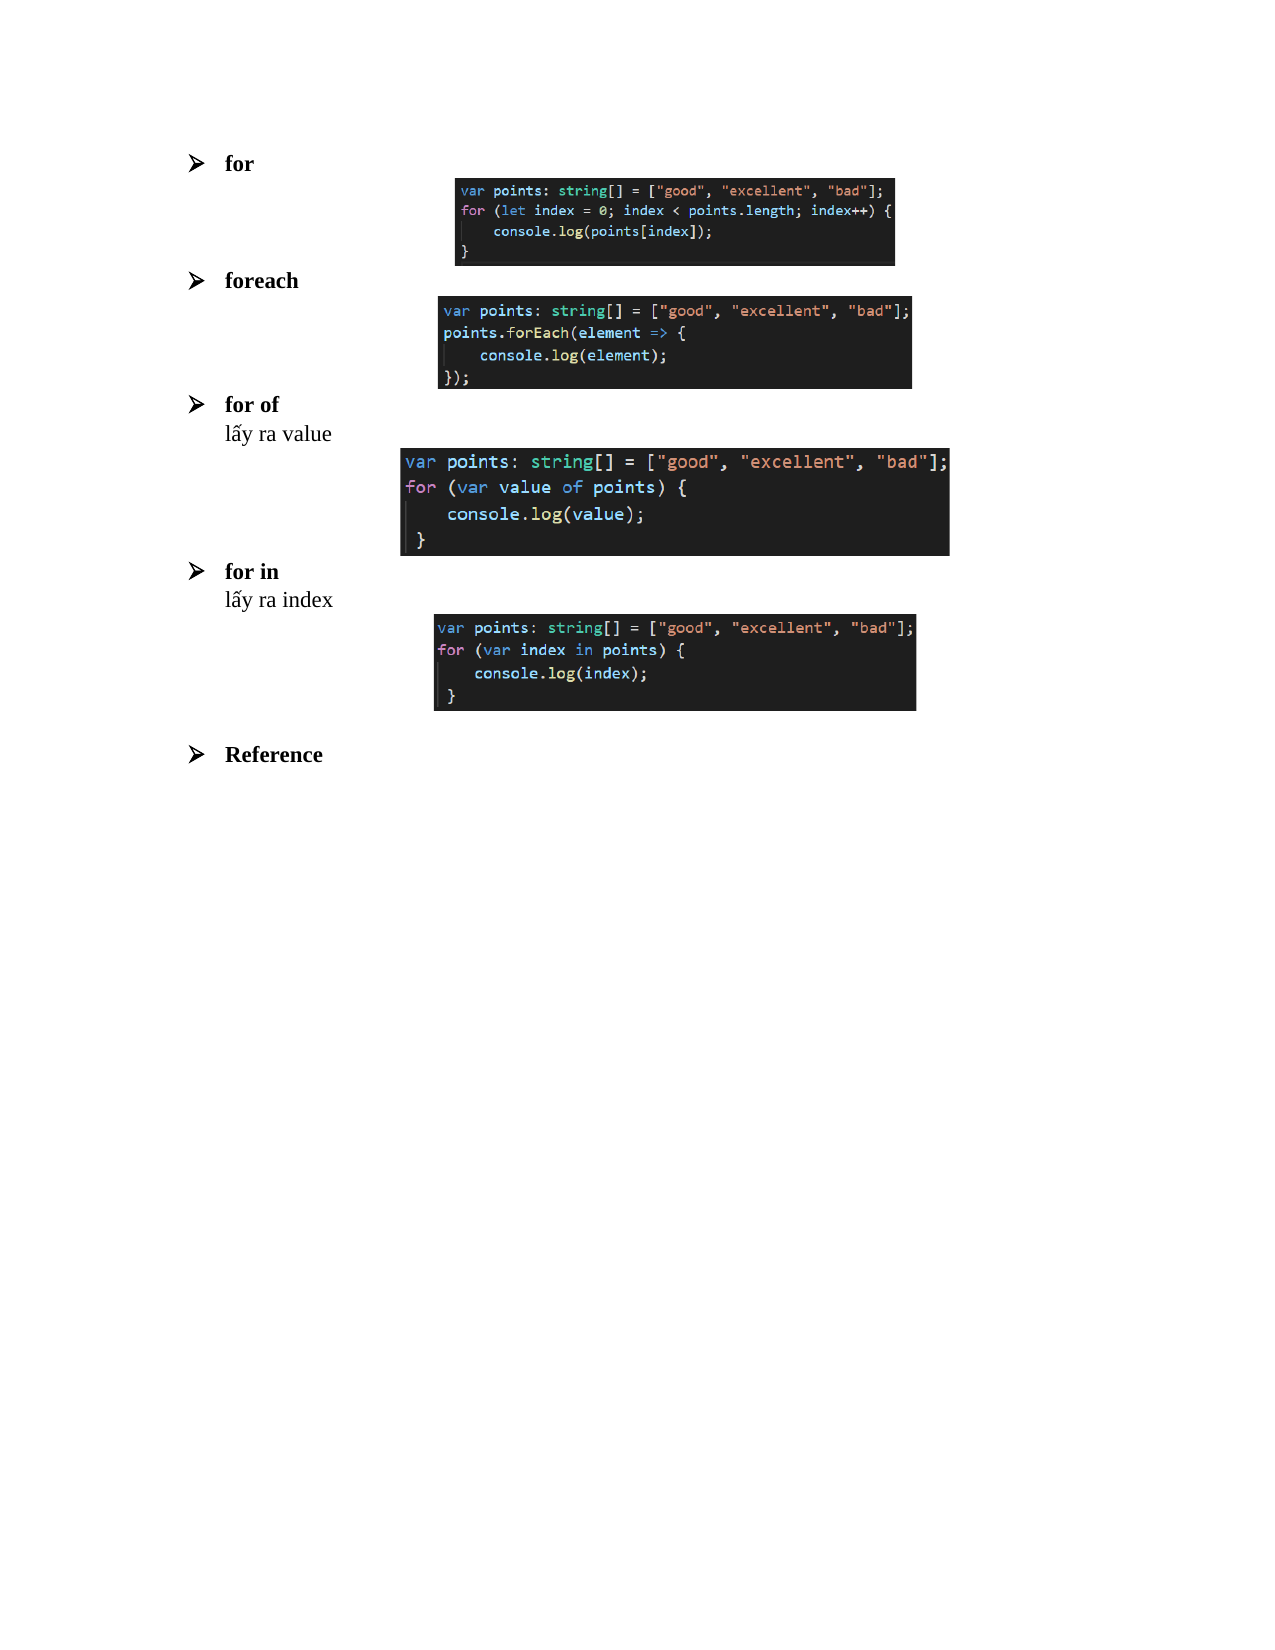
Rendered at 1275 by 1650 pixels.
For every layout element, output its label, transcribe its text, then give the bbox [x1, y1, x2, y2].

picture [400, 448, 950, 556]
list for [187, 150, 1125, 176]
list for in [187, 558, 1125, 584]
list foreach [187, 268, 1125, 294]
picture [454, 178, 896, 266]
picture [433, 614, 917, 711]
list for of [187, 391, 1125, 417]
picture [437, 296, 913, 389]
list Reference [187, 741, 1125, 767]
list lấy ra value [225, 419, 1125, 446]
list lấy ra index [225, 586, 1125, 613]
